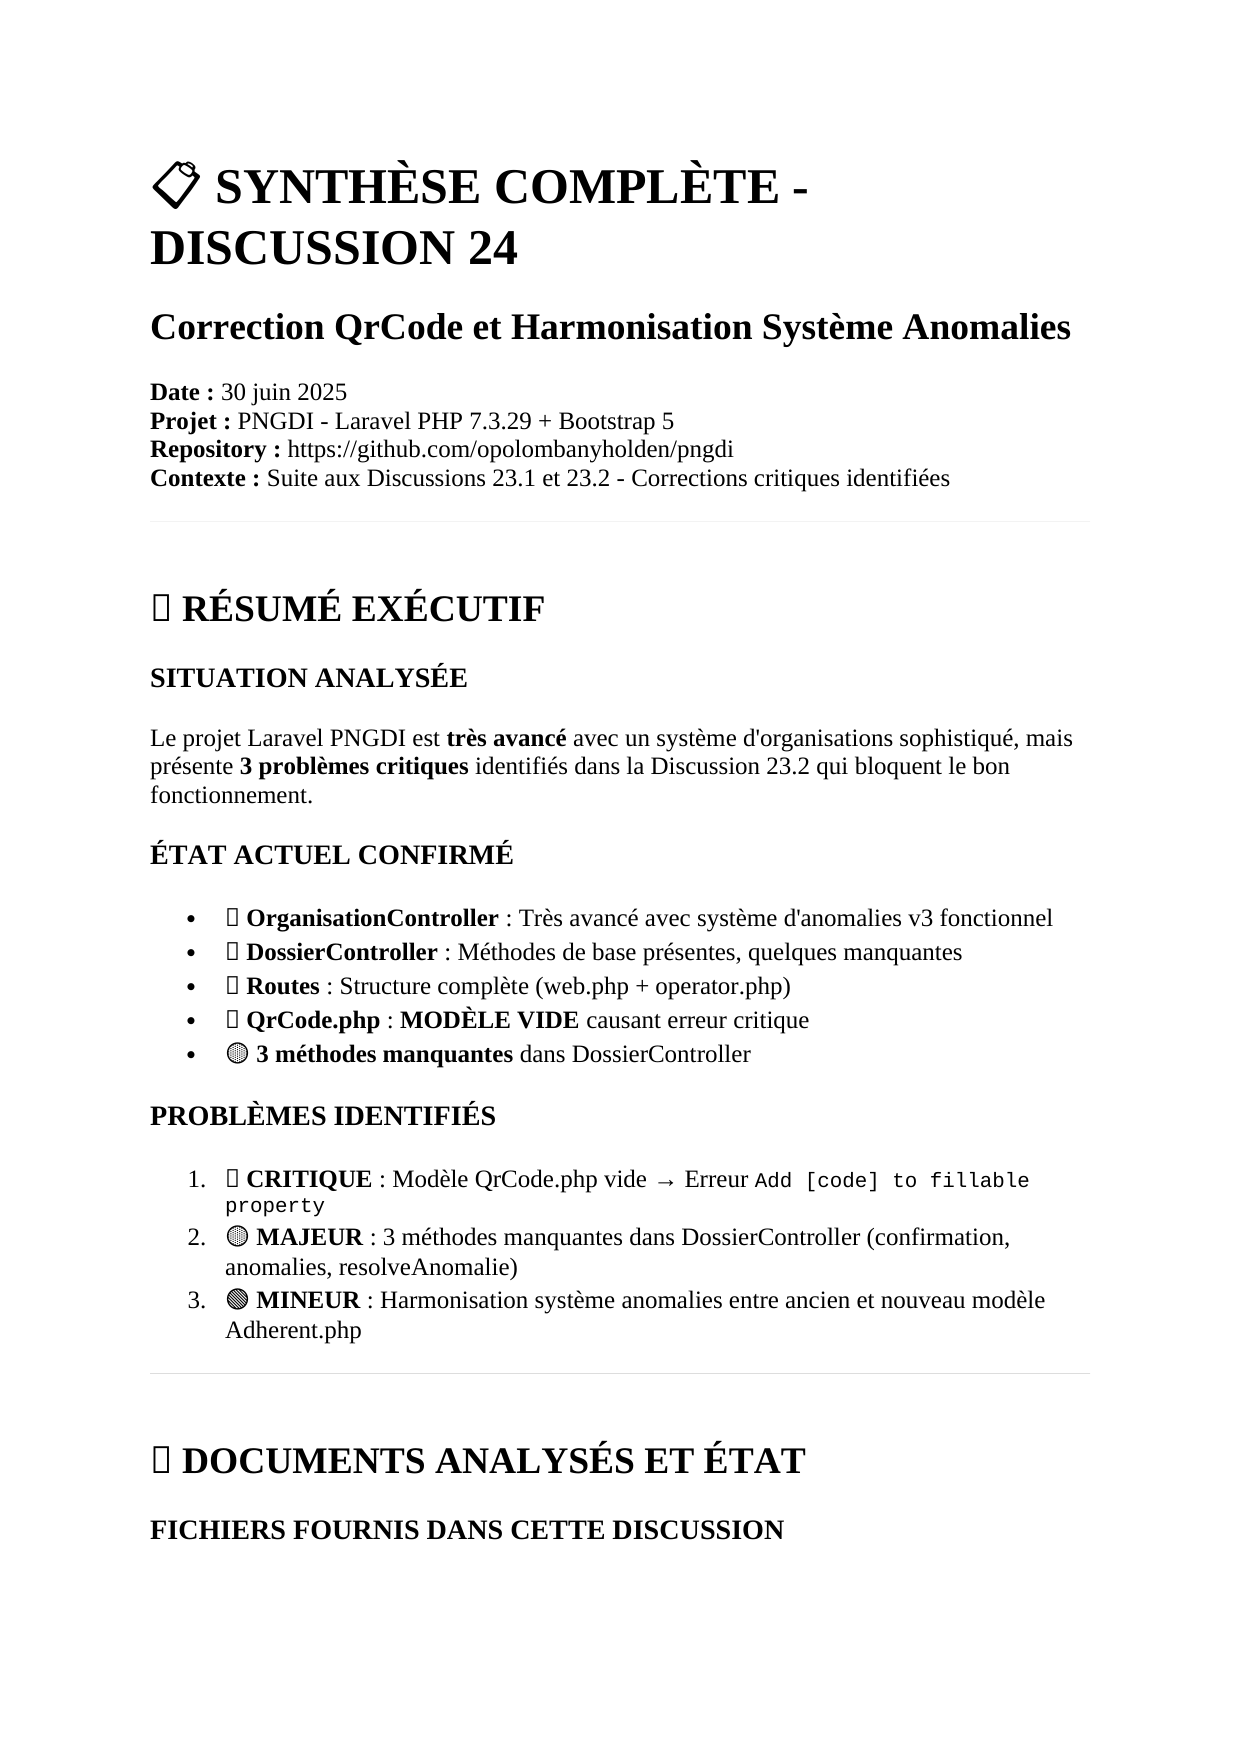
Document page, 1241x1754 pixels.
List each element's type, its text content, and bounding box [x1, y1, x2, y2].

list ✅ Routes : Structure complète (web.php + operator.php) [187, 968, 1090, 1002]
text ÉTAT ACTUEL CONFIRMÉ [150, 838, 1090, 871]
list 🟡 3 méthodes manquantes dans DossierController [187, 1036, 1090, 1070]
text 📋 SYNTHÈSE COMPLÈTE - DISCUSSION 24 [150, 150, 1090, 276]
list ✅ OrganisationController : Très avancé avec système d'anomalies v3 fonctionnel [187, 900, 1090, 934]
text PROBLÈMES IDENTIFIÉS [150, 1099, 1090, 1132]
list 🔴 CRITIQUE : Modèle QrCode.php vide → Erreur Add [code] to fillable property [187, 1161, 1090, 1218]
text 🎯 RÉSUMÉ EXÉCUTIF [150, 581, 1090, 632]
list 🟢 MINEUR : Harmonisation système anomalies entre ancien et nouveau modèle Adherent.php [187, 1281, 1090, 1344]
list 🟡 MAJEUR : 3 méthodes manquantes dans DossierController (confirmation, anomalies, resolveAnomalie) [187, 1218, 1090, 1281]
list 🚨 QrCode.php : MODÈLE VIDE causant erreur critique [187, 1002, 1090, 1036]
text 📁 DOCUMENTS ANALYSÉS ET ÉTAT [150, 1433, 1090, 1484]
text Date : 30 juin 2025 Projet : PNGDI - Laravel PHP 7.3.29 + Bootstrap 5 Repository : https://github.com/opolombanyholden/pngdi Contexte : Suite aux Discussions 23.1 et 23.2 - Corrections critiques identifiées [150, 377, 1090, 492]
text Correction QrCode et Harmonisation Système Anomalies [150, 305, 1090, 348]
list ✅ DossierController : Méthodes de base présentes, quelques manquantes [187, 934, 1090, 968]
text Le projet Laravel PNGDI est très avancé avec un système d'organisations sophistiqué, mais présente 3 problèmes critiques identifiés dans la Discussion 23.2 qui bloquent le bon fonctionnement. [150, 723, 1090, 809]
text SITUATION ANALYSÉE [150, 661, 1090, 693]
text FICHIERS FOURNIS DANS CETTE DISCUSSION [150, 1513, 1090, 1546]
